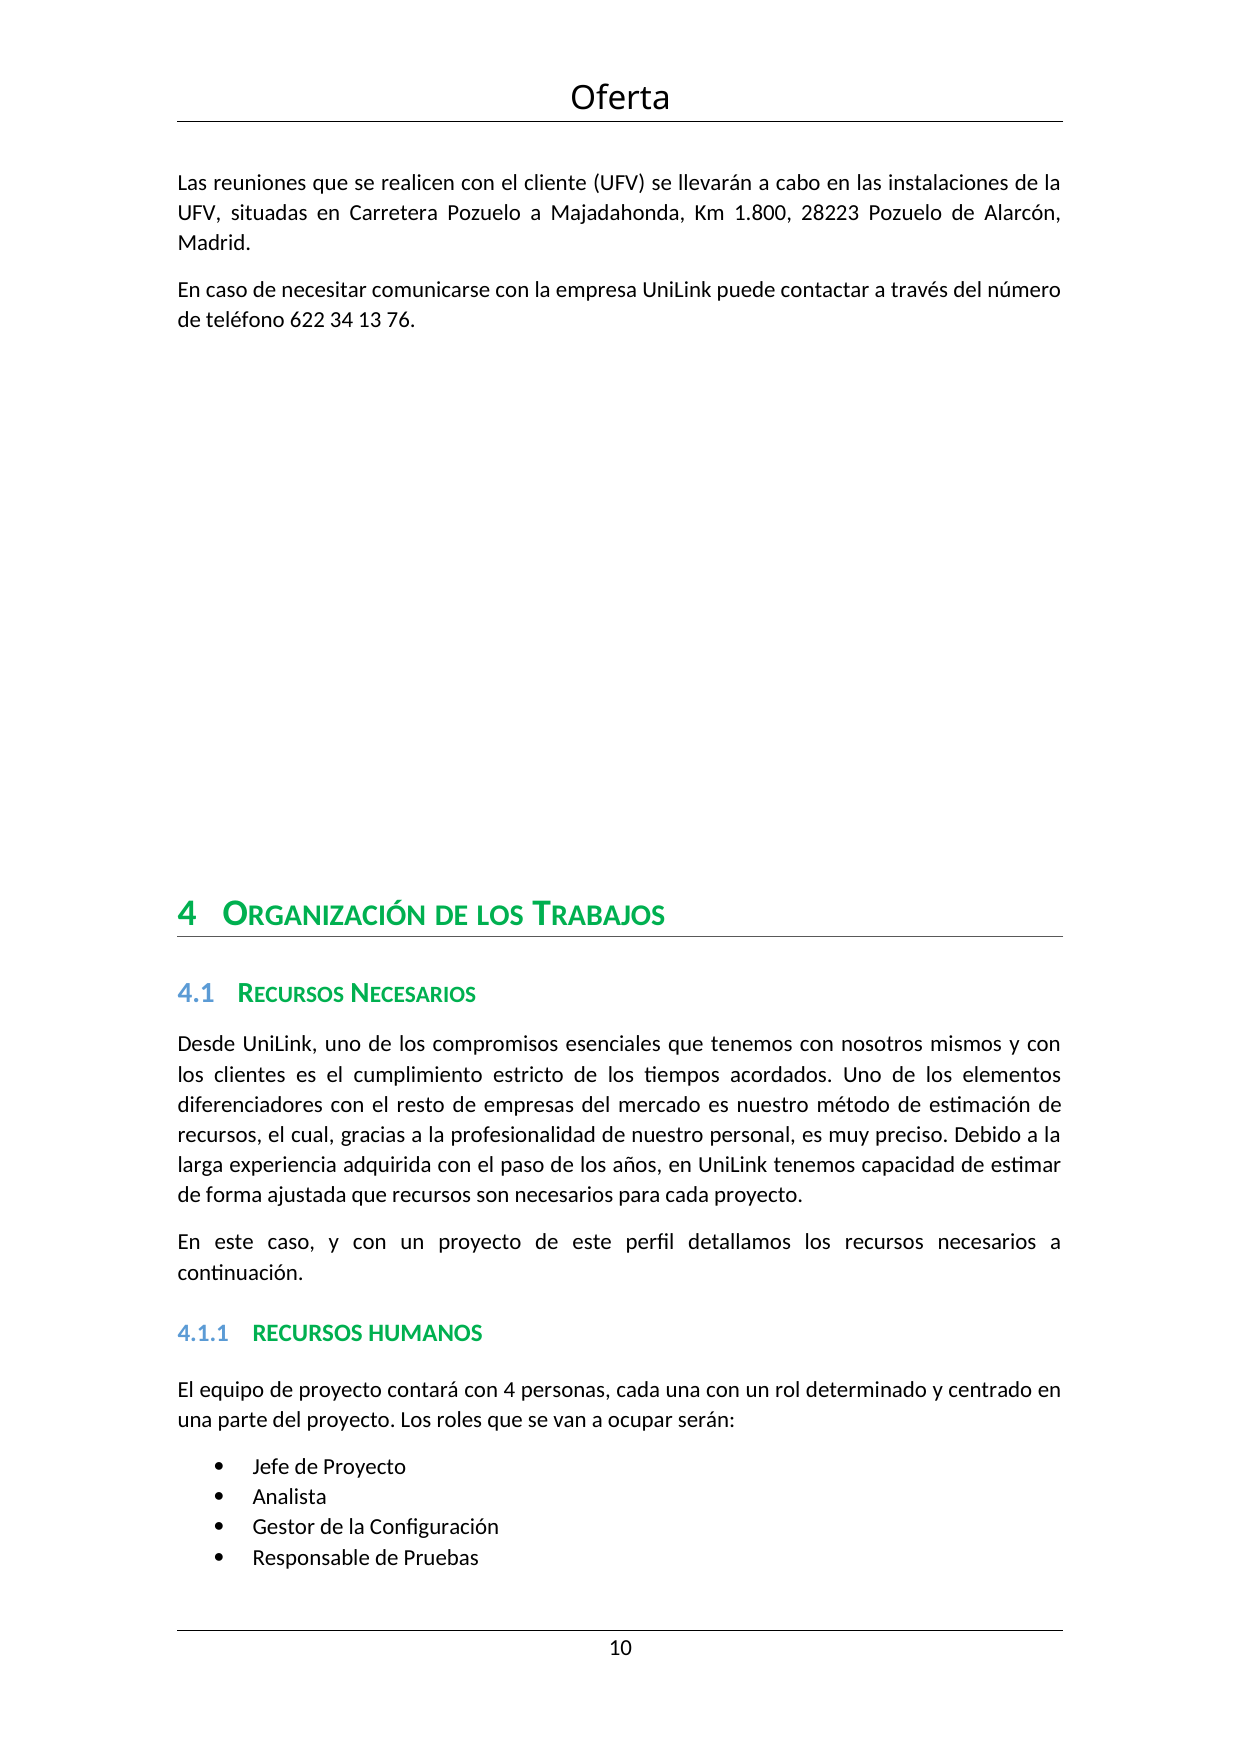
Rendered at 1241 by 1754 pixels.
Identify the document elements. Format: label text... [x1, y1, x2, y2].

subtitle Organización de los Trabajos [177, 888, 1063, 936]
text Las reuniones que se realicen con el cliente (UFV) se llevarán a cabo en las instalaciones de la UFV, situadas en Carretera Pozuelo a Majadahonda, Km 1.800, 28223 Pozuelo de Alarcón, Madrid. [177, 168, 1063, 256]
list Jefe de Proyecto [215, 1452, 1063, 1480]
subtitle Recursos Humanos [177, 1317, 1063, 1348]
text En caso de necesitar comunicarse con la empresa UniLink puede contactar a través del número de teléfono 622 34 13 76. [177, 275, 1063, 333]
list Gestor de la Configuración [215, 1512, 1063, 1541]
text Desde UniLink, uno de los compromisos esenciales que tenemos con nosotros mismos y con los clientes es el cumplimiento estricto de los tiempos acordados. Uno de los elementos diferenciadores con el resto de empresas del mercado es nuestro método de estimación de recursos, el cual, gracias a la profesionalidad de nuestro personal, es muy preciso. Debido a la larga experiencia adquirida con el paso de los años, en UniLink tenemos capacidad de estimar de forma ajustada que recursos son necesarios para cada proyecto. [177, 1029, 1063, 1209]
text El equipo de proyecto contará con 4 personas, cada una con un rol determinado y centrado en una parte del proyecto. Los roles que se van a ocupar serán: [177, 1375, 1063, 1433]
list Responsable de Pruebas [215, 1543, 1063, 1571]
text En este caso, y con un proyecto de este perfil detallamos los recursos necesarios a continuación. [177, 1227, 1063, 1286]
subtitle Recursos Necesarios [177, 974, 1063, 1010]
list Analista [215, 1482, 1063, 1510]
